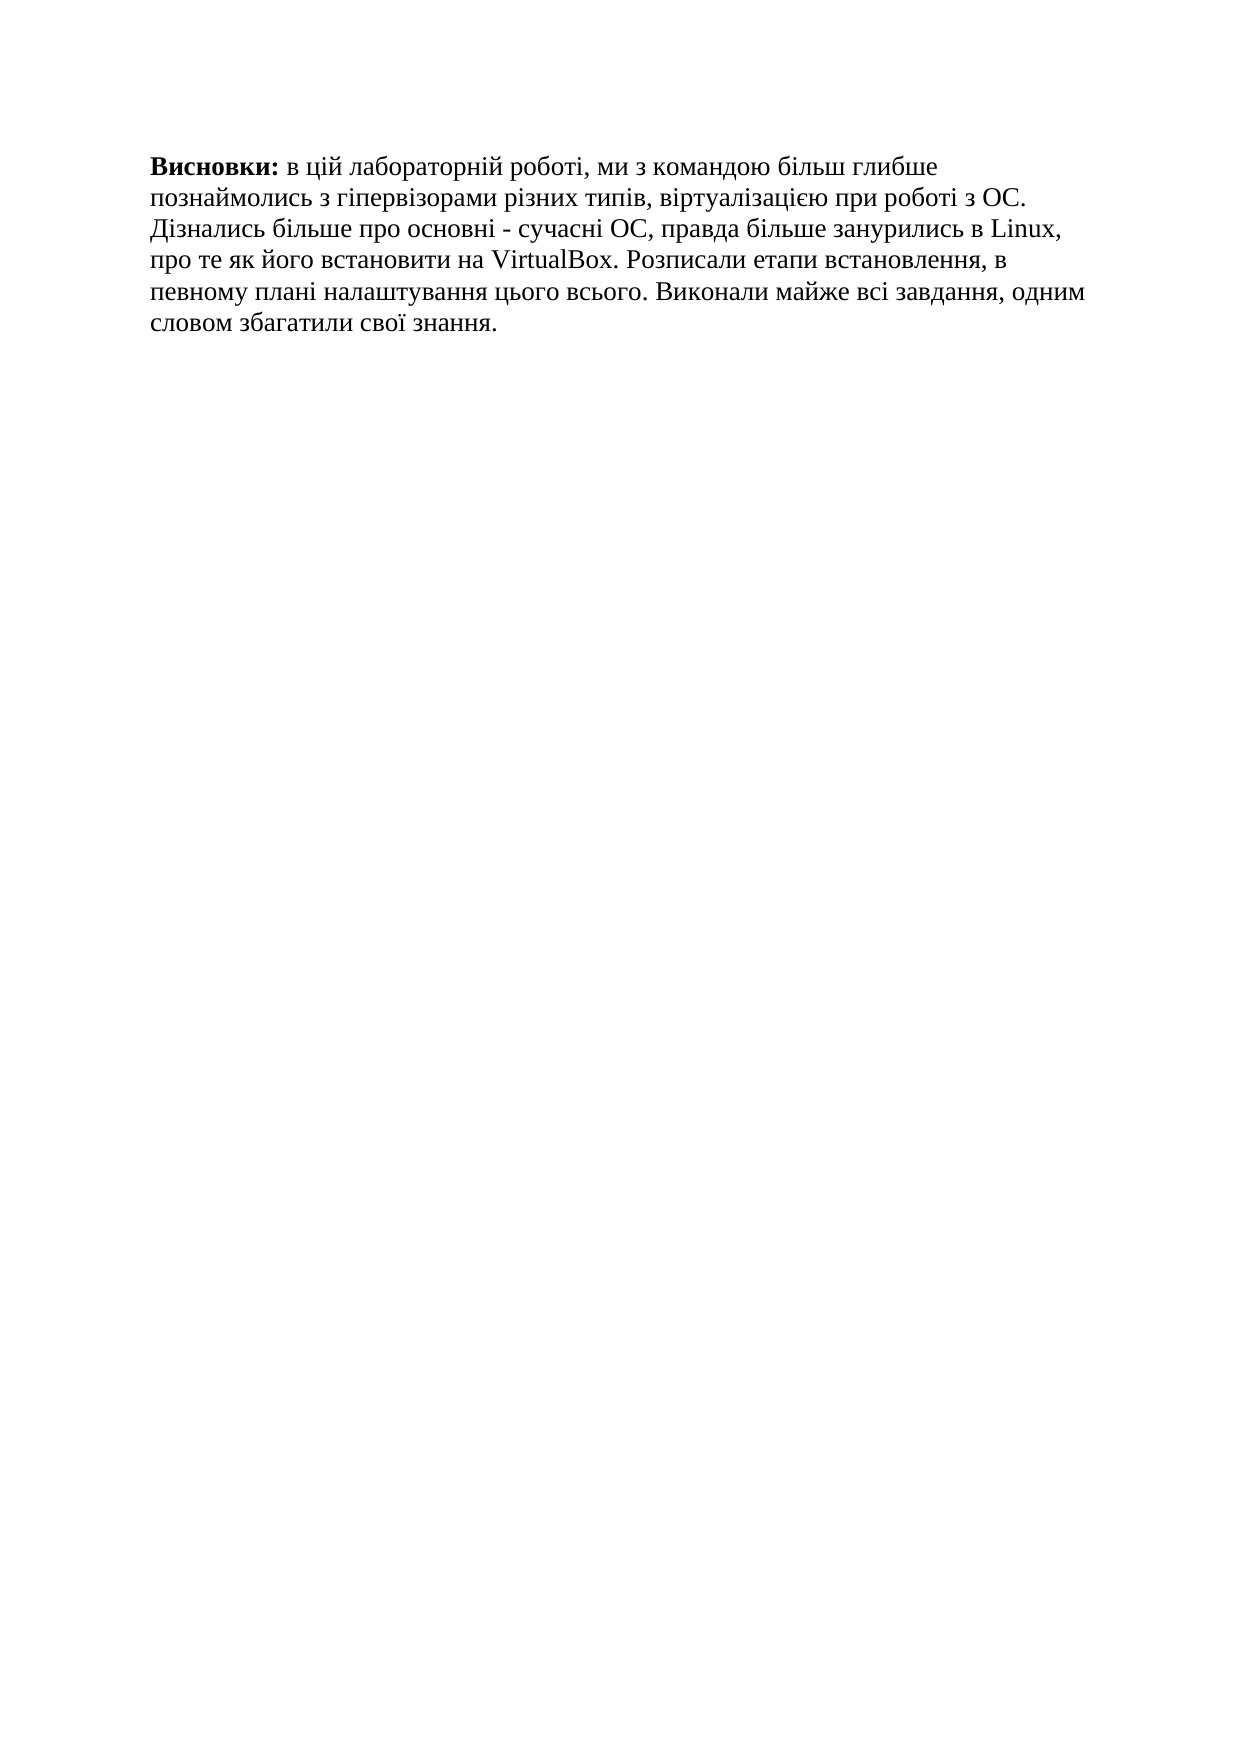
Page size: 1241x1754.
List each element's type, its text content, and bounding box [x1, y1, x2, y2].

text Висновки: в цій лабораторній роботі, ми з командою більш глибше познаймолись з гіпервізорами різних типів, віртуалізацією при роботі з ОС. Дізнались більше про основні - сучасні ОС, правда більше занурились в Linux, про те як його встановити на VirtualBox. Розписали етапи встановлення, в певному плані налаштування цього всього. Виконали майже всі завдання, одним словом збагатили свої знання. [150, 150, 1090, 337]
